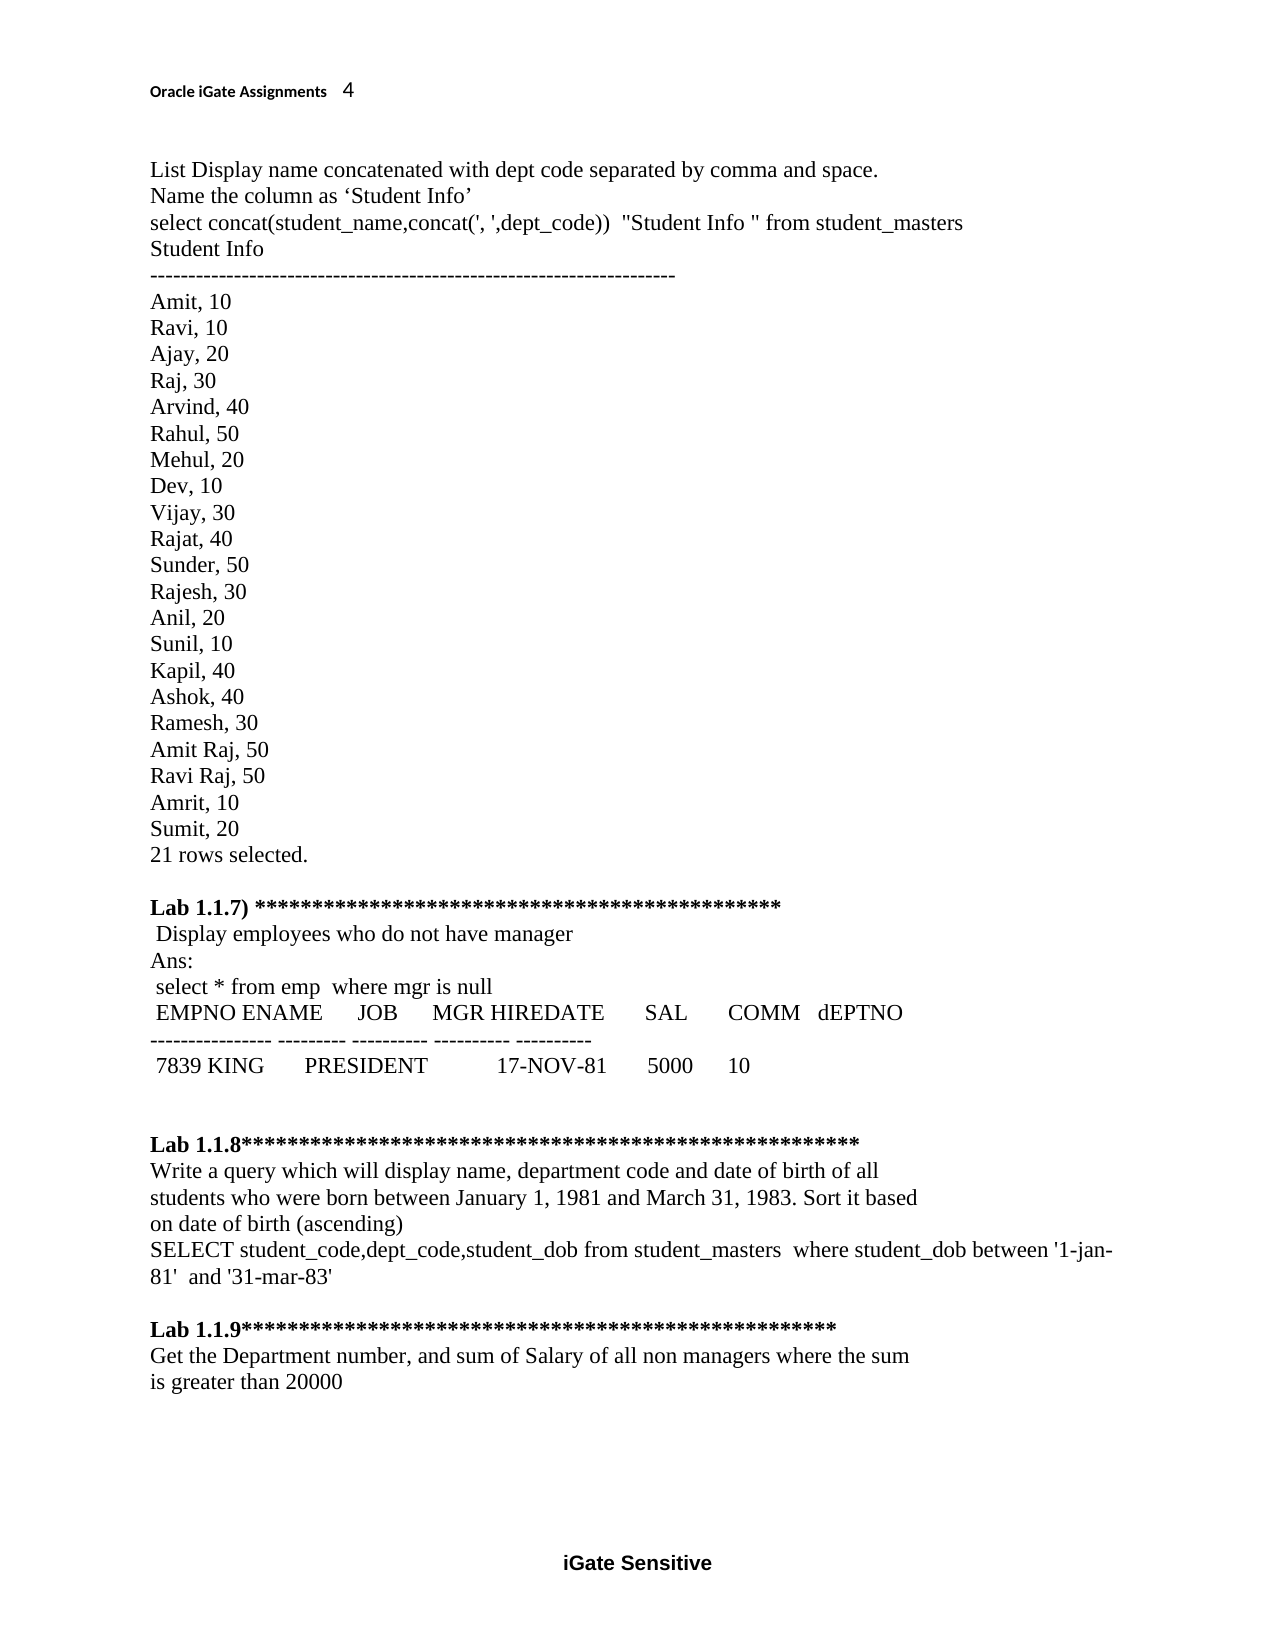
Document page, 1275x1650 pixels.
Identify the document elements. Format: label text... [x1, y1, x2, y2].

text Anil, 20 [150, 604, 1125, 630]
text Ravi Raj, 50 [150, 762, 1125, 788]
text on date of birth (ascending) [150, 1210, 1125, 1237]
text SELECT student_code,dept_code,student_dob from student_masters where student_dob between '1-jan-81' and '31-mar-83' [150, 1237, 1125, 1289]
text Kapil, 40 [150, 657, 1125, 683]
text students who were born between January 1, 1981 and March 31, 1983. Sort it based [150, 1184, 1125, 1210]
text Get the Department number, and sum of Salary of all non managers where the sum [150, 1342, 1125, 1368]
text Arvind, 40 [150, 393, 1125, 419]
text Student Info [150, 235, 1125, 261]
text 21 rows selected. [150, 841, 1125, 868]
text Display employees who do not have manager [150, 920, 1125, 947]
text ---------------- --------- ---------- ---------- ---------- [150, 1026, 1125, 1052]
text 7839 KING PRESIDENT 17-NOV-81 5000 10 [150, 1052, 1125, 1078]
text Amrit, 10 [150, 788, 1125, 815]
text Amit Raj, 50 [150, 736, 1125, 762]
text Raj, 30 [150, 367, 1125, 393]
text List Display name concatenated with dept code separated by comma and space. [150, 156, 1125, 182]
text Ravi, 10 [150, 314, 1125, 341]
text Mehul, 20 [150, 446, 1125, 472]
text Rahul, 50 [150, 419, 1125, 446]
text Sunil, 10 [150, 630, 1125, 657]
text Amit, 10 [150, 288, 1125, 314]
text EMPNO ENAME JOB MGR HIREDATE SAL COMM dEPTNO [150, 999, 1125, 1026]
text Sunder, 50 [150, 551, 1125, 578]
text Vijay, 30 [150, 499, 1125, 525]
text select concat(student_name,concat(', ',dept_code)) "Student Info " from student_masters [150, 209, 1125, 235]
text Sumit, 20 [150, 815, 1125, 841]
text Lab 1.1.7) ********************************************** [150, 894, 1125, 920]
text Ans: [150, 947, 1125, 973]
text Ajay, 20 [150, 341, 1125, 367]
text Ashok, 40 [150, 683, 1125, 709]
text is greater than 20000 [150, 1368, 1125, 1395]
text Dev, 10 [150, 472, 1125, 499]
text Rajat, 40 [150, 525, 1125, 551]
text Lab 1.1.9**************************************************** [150, 1316, 1125, 1342]
text Ramesh, 30 [150, 709, 1125, 736]
text select * from emp where mgr is null [150, 973, 1125, 999]
text Lab 1.1.8****************************************************** [150, 1131, 1125, 1157]
text Rajesh, 30 [150, 578, 1125, 604]
text Name the column as ‘Student Info’ [150, 182, 1125, 209]
text Write a query which will display name, department code and date of birth of all [150, 1157, 1125, 1184]
text --------------------------------------------------------------------- [150, 261, 1125, 288]
